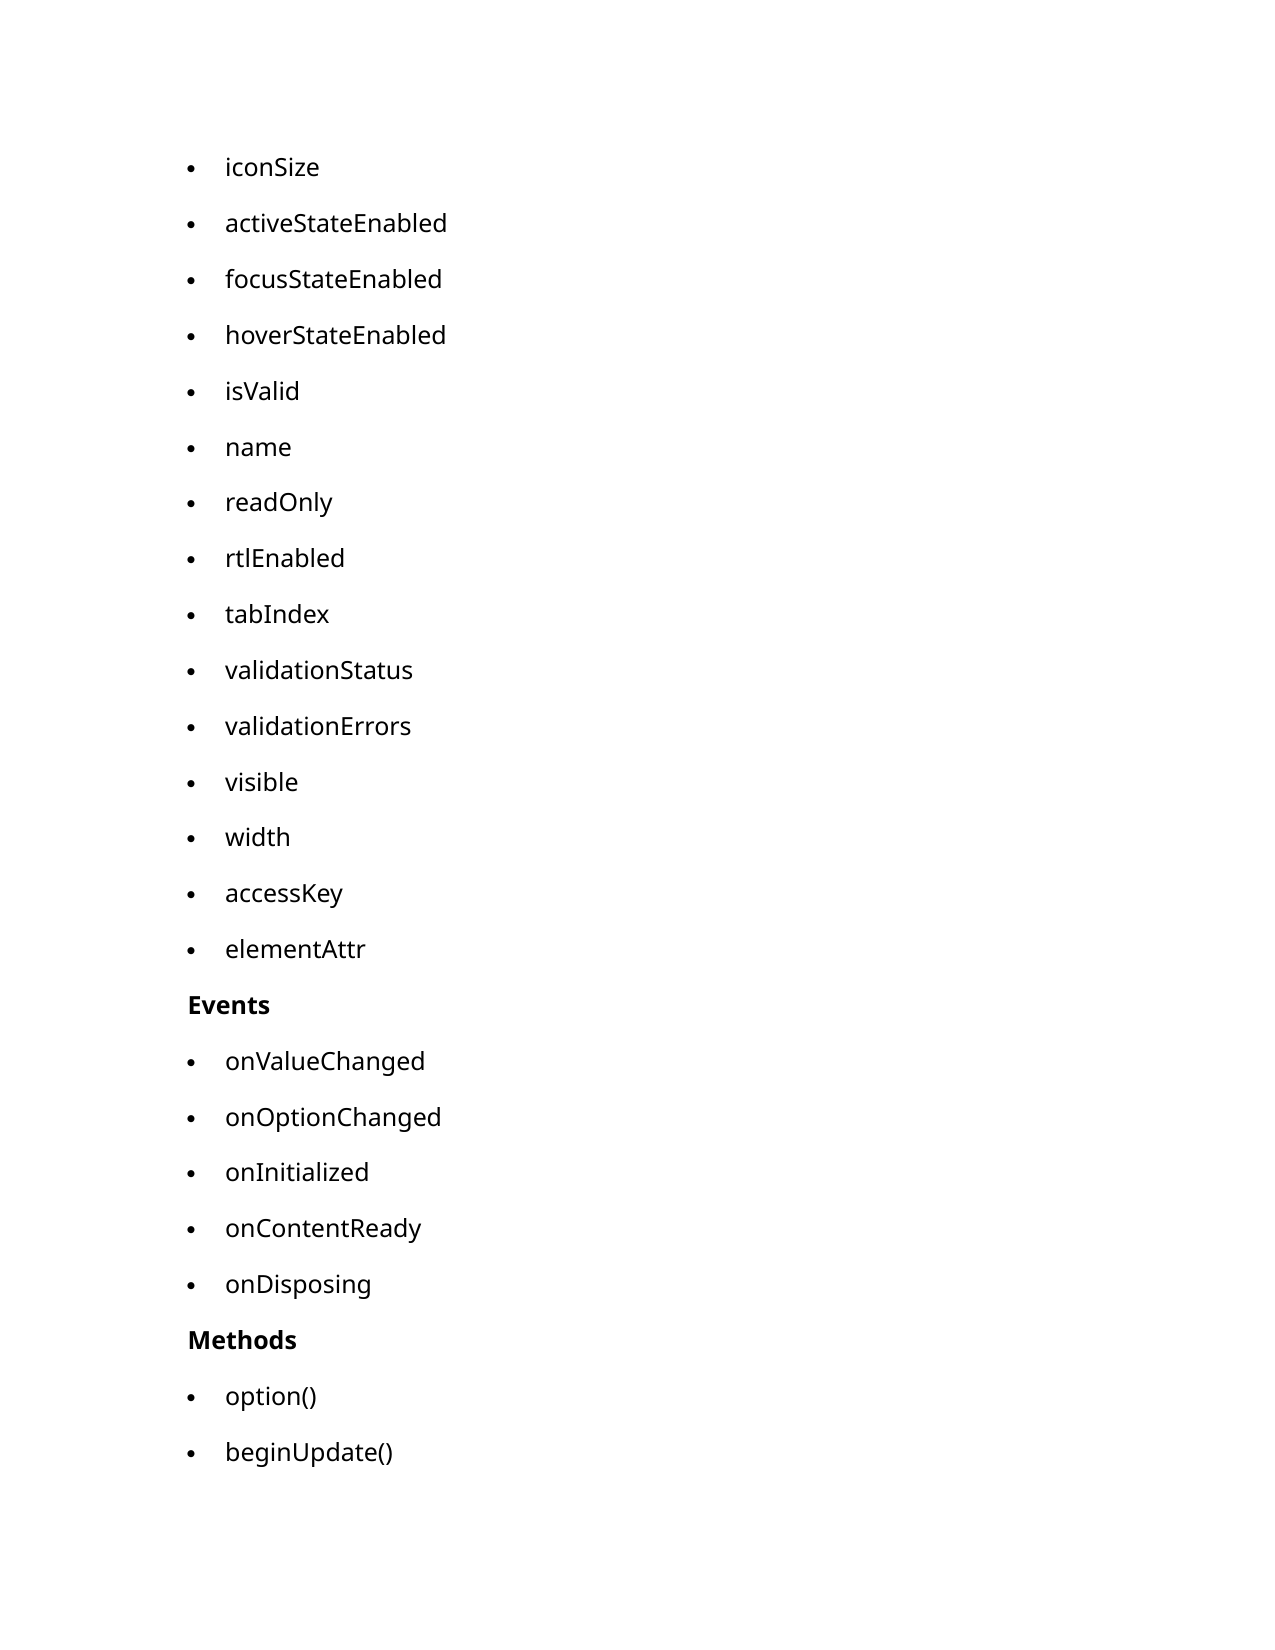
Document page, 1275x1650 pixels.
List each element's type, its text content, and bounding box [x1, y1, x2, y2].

list accessKey [187, 876, 1125, 910]
list onValueChanged [187, 1043, 1125, 1077]
list onInitialized [187, 1155, 1125, 1189]
text Methods [187, 1322, 1125, 1357]
text Events [187, 987, 1125, 1022]
list isValid [187, 373, 1125, 407]
list onOptionChanged [187, 1099, 1125, 1133]
list validationStatus [187, 652, 1125, 687]
list onContentReady [187, 1211, 1125, 1245]
list onDisposing [187, 1267, 1125, 1301]
list width [187, 820, 1125, 854]
list iconSize [187, 150, 1125, 184]
list readOnly [187, 485, 1125, 519]
list focusStateEnabled [187, 262, 1125, 296]
list name [187, 429, 1125, 463]
list validationErrors [187, 708, 1125, 742]
list hoverStateEnabled [187, 317, 1125, 352]
list option() [187, 1378, 1125, 1412]
list activeStateEnabled [187, 206, 1125, 240]
list beginUpdate() [187, 1434, 1125, 1468]
list tabIndex [187, 597, 1125, 631]
list rtlEnabled [187, 541, 1125, 575]
list elementAttr [187, 932, 1125, 966]
list visible [187, 764, 1125, 798]
